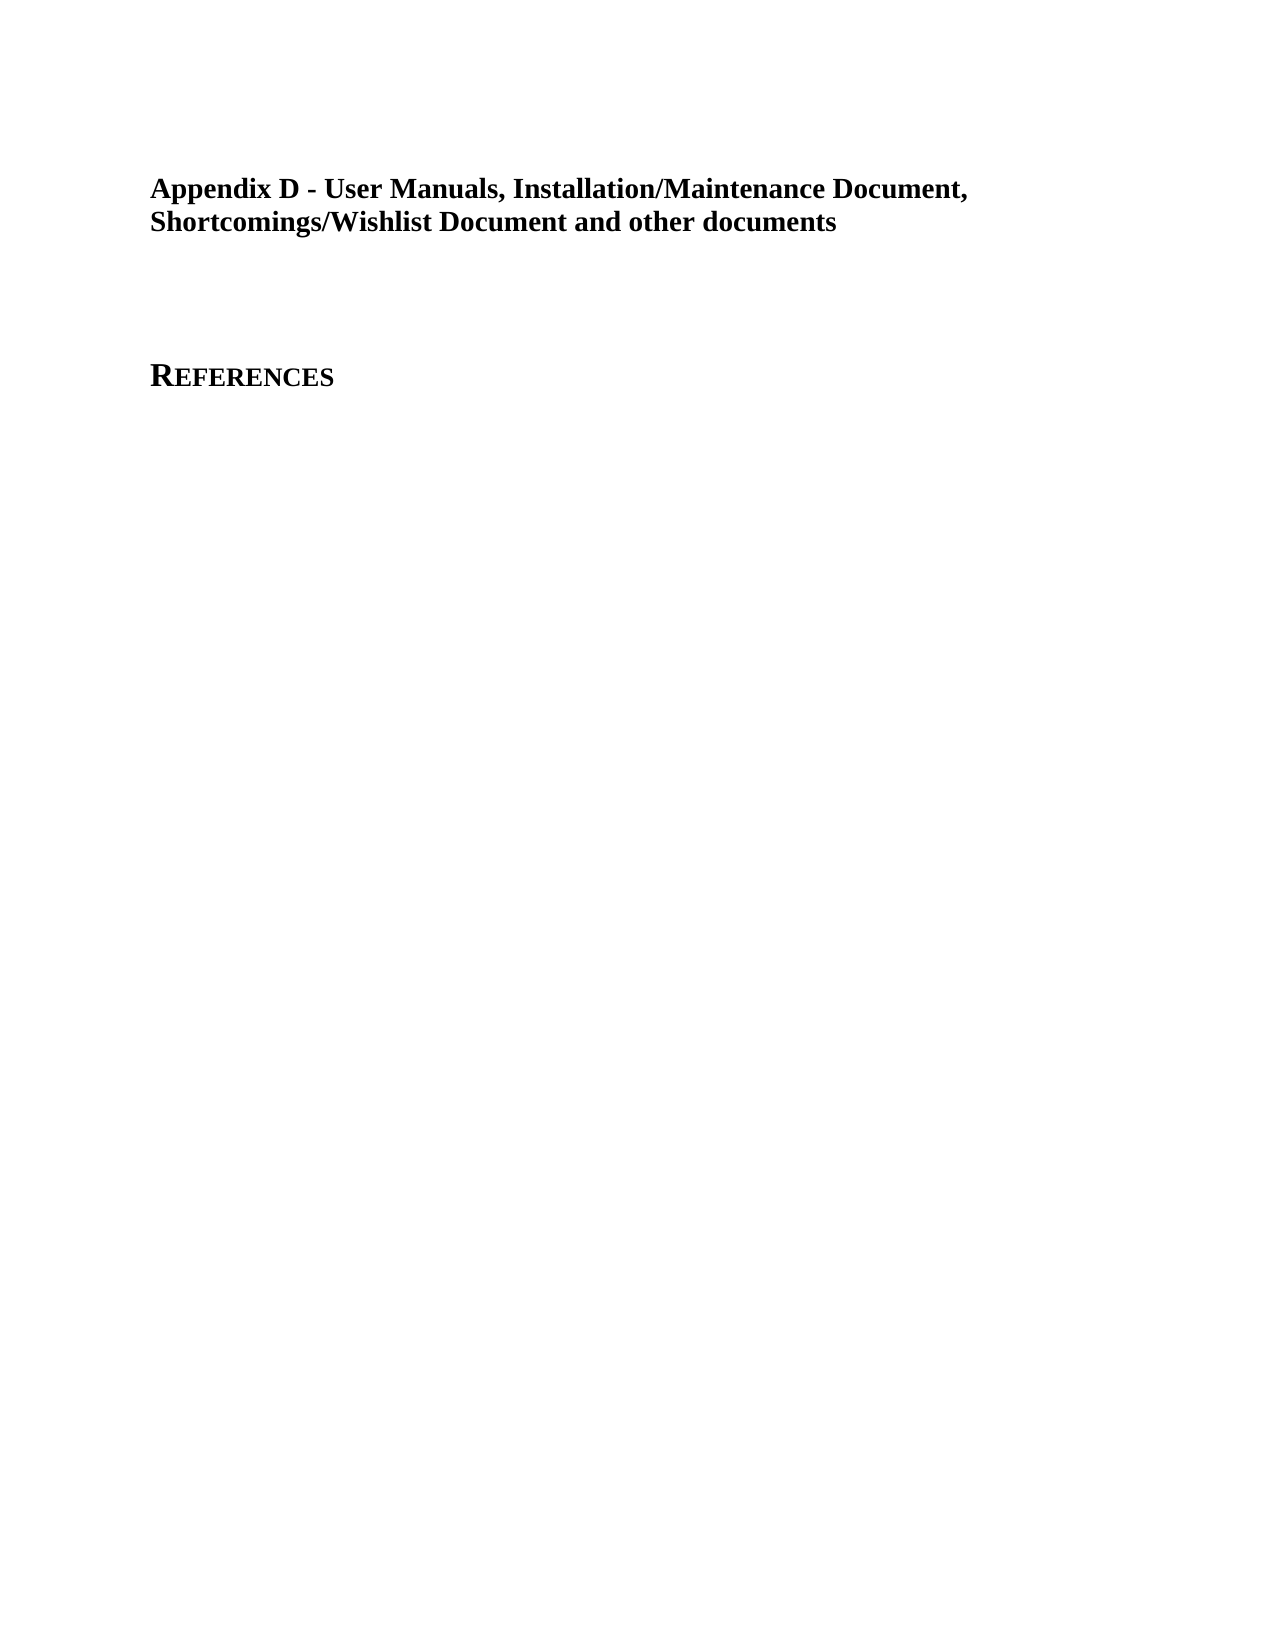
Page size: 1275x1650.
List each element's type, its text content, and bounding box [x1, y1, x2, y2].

subtitle Appendix D - User Manuals, Installation/Maintenance Document, Shortcomings/Wishlist Document and other documents [150, 171, 1125, 238]
subtitle References [150, 355, 1125, 393]
